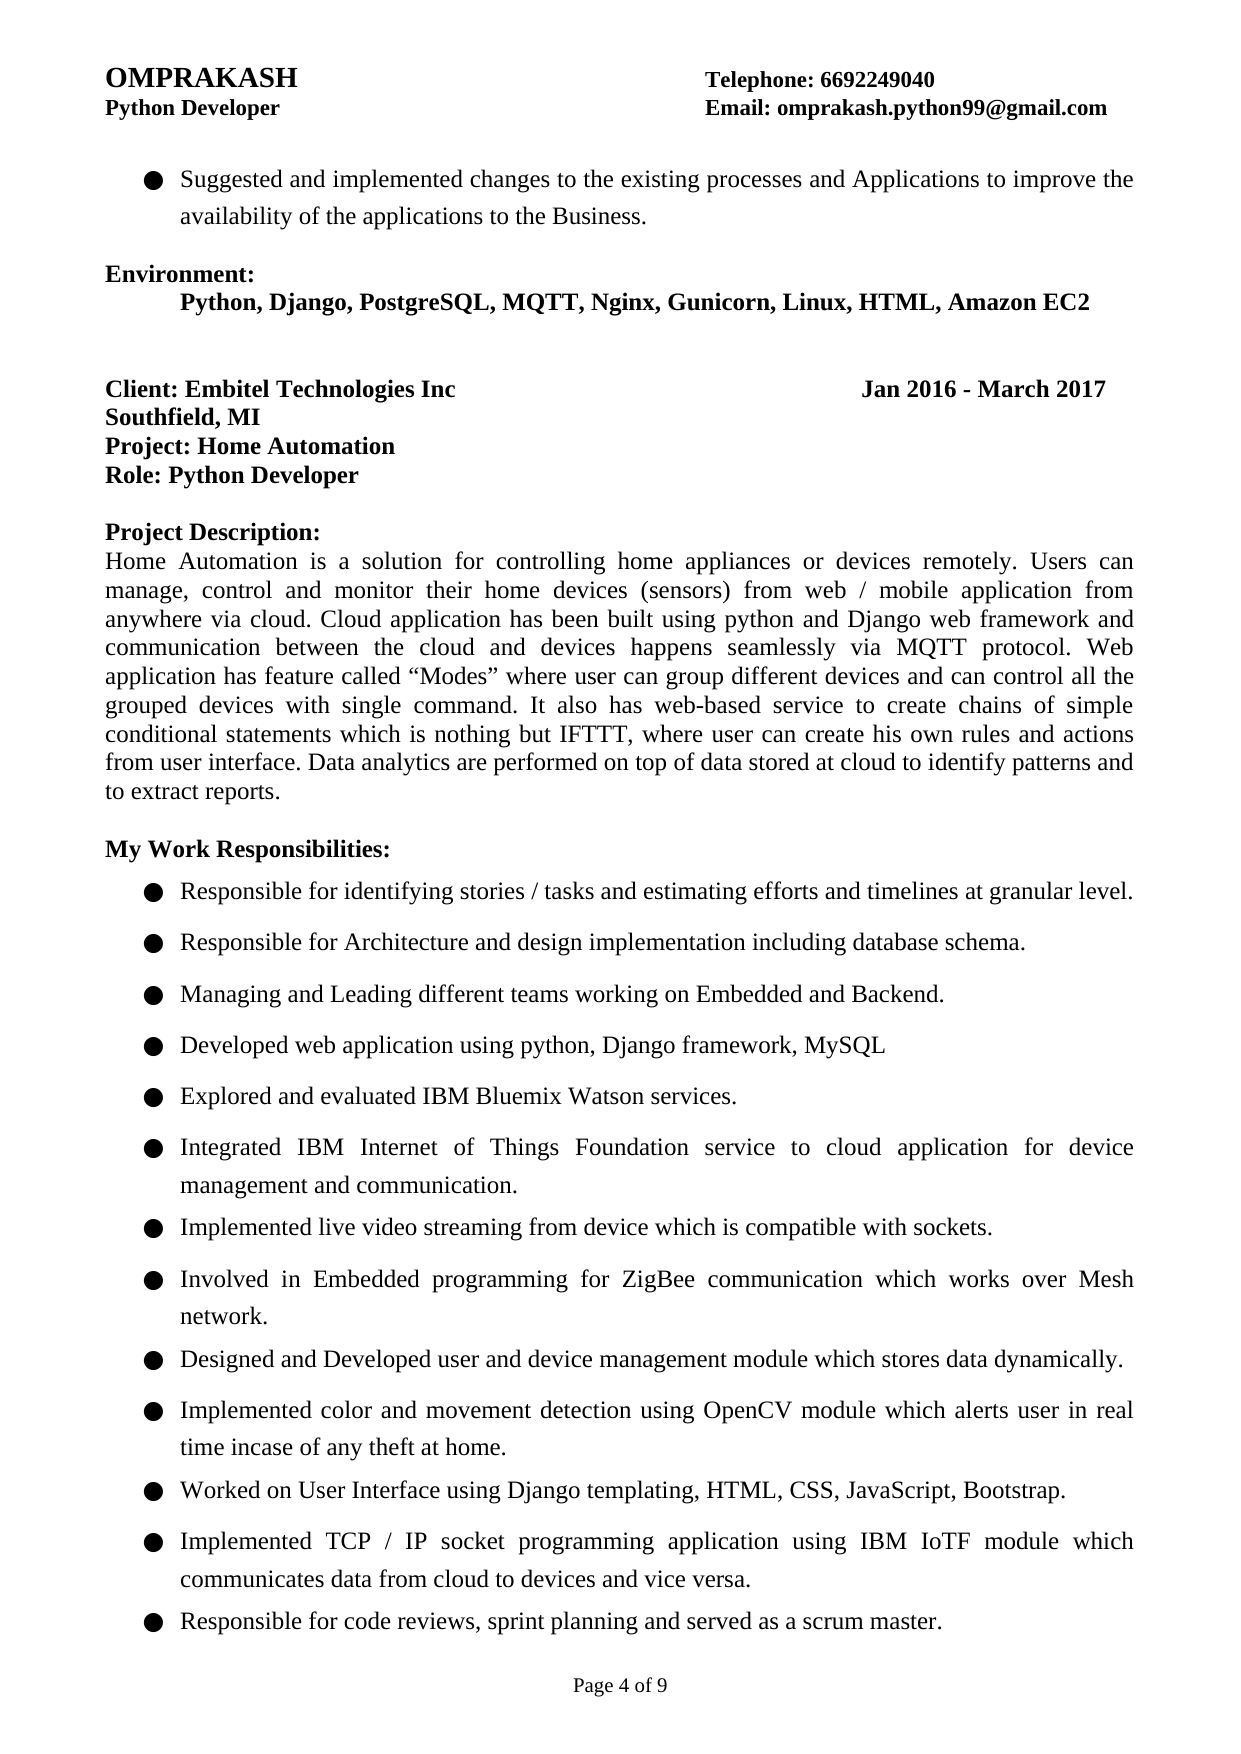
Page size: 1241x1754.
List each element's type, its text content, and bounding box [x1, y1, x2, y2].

list Implemented live video streaming from device which is compatible with sockets. [142, 1199, 1135, 1250]
text Environment: [105, 259, 1135, 287]
list Responsible for identifying stories / tasks and estimating efforts and timelines at granular level. [142, 862, 1135, 914]
list Responsible for code reviews, sprint planning and served as a scrum master. [142, 1592, 1135, 1644]
text My Work Responsibilities: [105, 834, 1135, 862]
text Client: Embitel Technologies Inc Jan 2016 - March 2017 [105, 374, 1135, 402]
list Managing and Leading different teams working on Embedded and Backend. [142, 965, 1135, 1016]
text Role: Python Developer [105, 460, 1135, 489]
text Home Automation is a solution for controlling home appliances or devices remotely. Users can manage, control and monitor their home devices (sensors) from web / mobile application from anywhere via cloud. Cloud application has been built using python and Django web framework and communication between the cloud and devices happens seamlessly via MQTT protocol. Web application has feature called “Modes” where user can group different devices and can control all the grouped devices with single command. It also has web-based service to create chains of simple conditional statements which is nothing but IFTTT, where user can create his own rules and actions from user interface. Data analytics are performed on top of data stored at cloud to identify patterns and to extract reports. [105, 546, 1135, 805]
text Project Description: [105, 517, 1135, 546]
list Implemented color and movement detection using OpenCV module which alerts user in real time incase of any theft at home. [142, 1381, 1135, 1461]
list Responsible for Architecture and design implementation including database schema. [142, 914, 1135, 965]
list Worked on User Interface using Django templating, HTML, CSS, JavaScript, Bootstrap. [142, 1461, 1135, 1512]
list Designed and Developed user and device management module which stores data dynamically. [142, 1330, 1135, 1381]
list Involved in Embedded programming for ZigBee communication which works over Mesh network. [142, 1250, 1135, 1330]
list Implemented TCP / IP socket programming application using IBM IoTF module which communicates data from cloud to devices and vice versa. [142, 1512, 1135, 1592]
list Explored and evaluated IBM Bluemix Watson services. [142, 1067, 1135, 1119]
list Developed web application using python, Django framework, MySQL [142, 1016, 1135, 1067]
list Suggested and implemented changes to the existing processes and Applications to improve the availability of the applications to the Business. [142, 150, 1135, 230]
text Project: Home Automation [105, 431, 1135, 460]
text Python, Django, PostgreSQL, MQTT, Nginx, Gunicorn, Linux, HTML, Amazon EC2 [180, 287, 1135, 316]
list Integrated IBM Internet of Things Foundation service to cloud application for device management and communication. [142, 1119, 1135, 1199]
text Southfield, MI [105, 402, 1135, 431]
